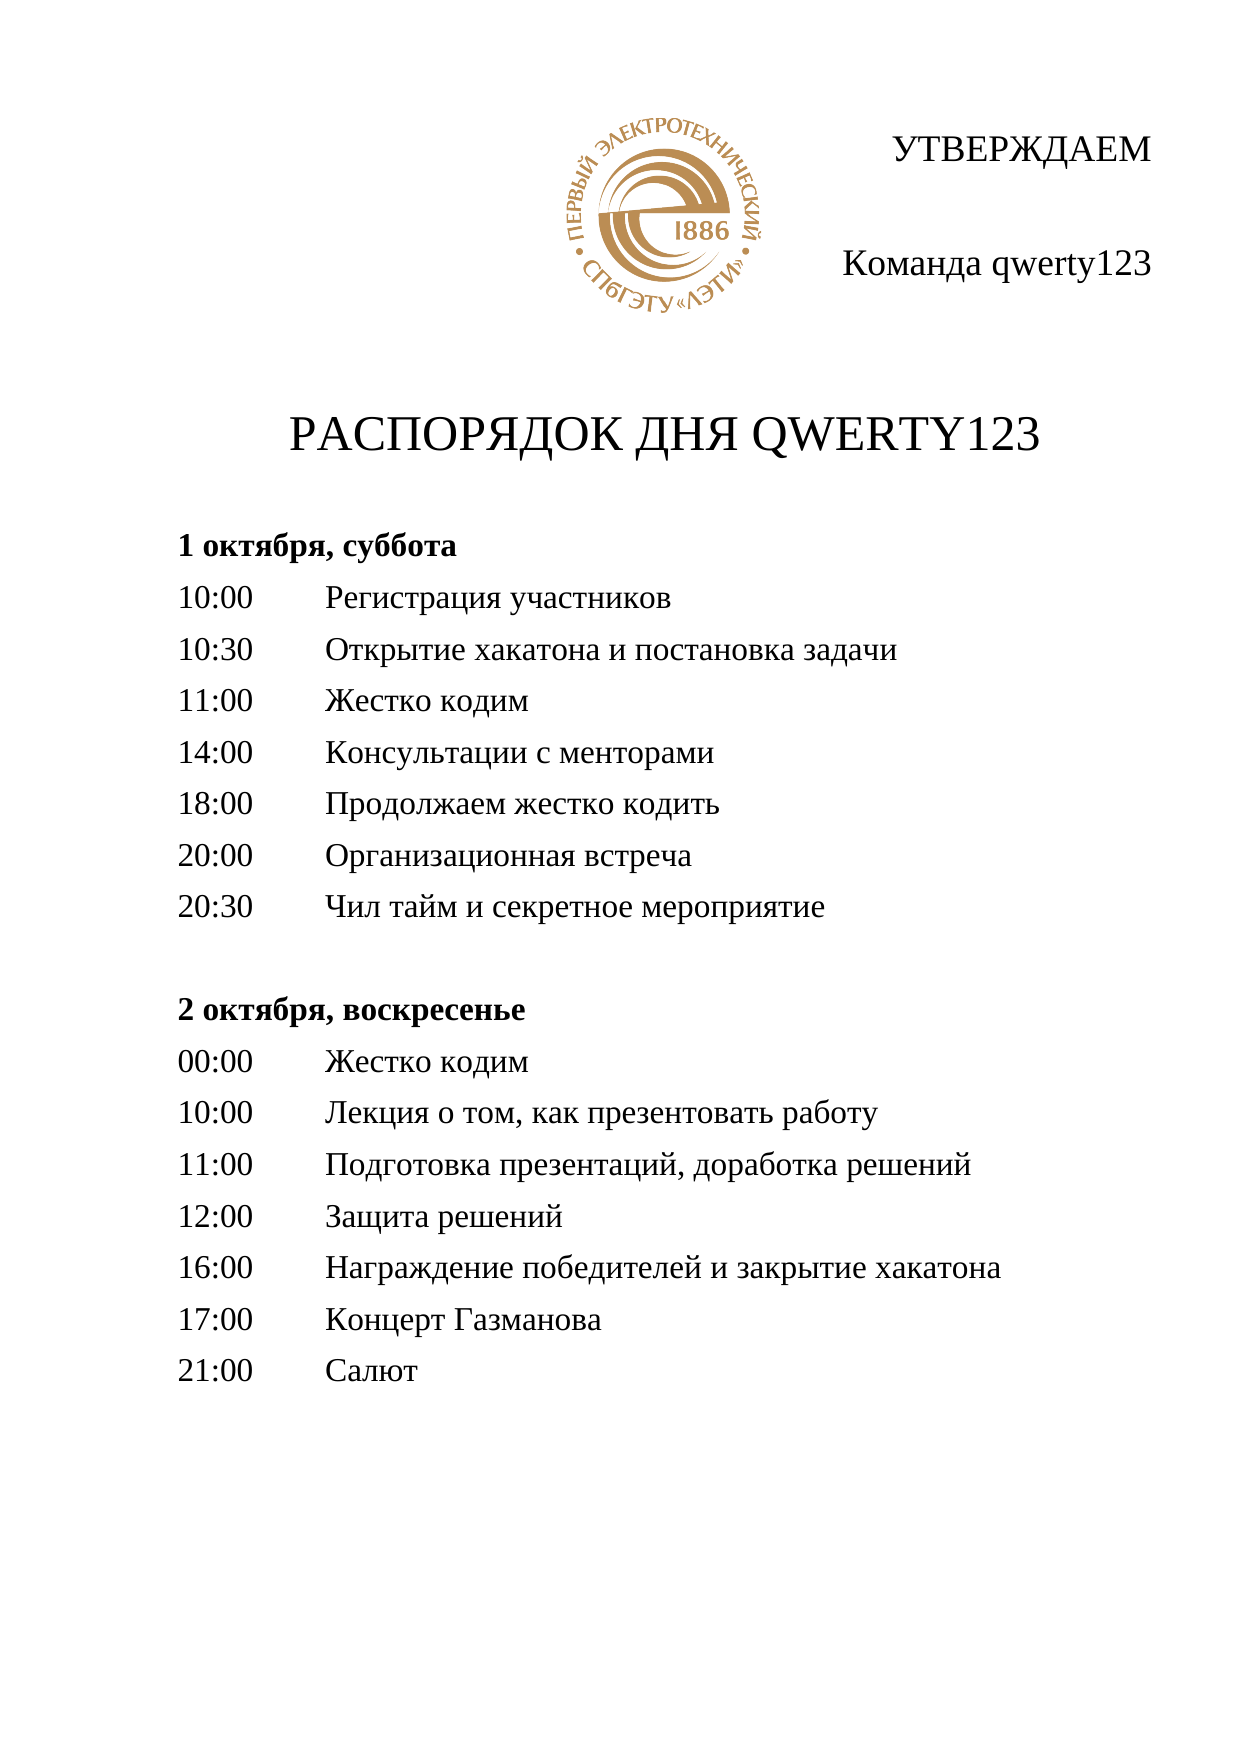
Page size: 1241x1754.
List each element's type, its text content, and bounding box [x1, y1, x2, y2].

text Команда qwerty123 [177, 232, 1152, 283]
text 17:00 Концерт Газманова [177, 1286, 1152, 1337]
text 21:00 Салют [177, 1337, 1152, 1389]
text УТВЕРЖДАЕМ [177, 118, 1152, 170]
picture [566, 170, 762, 232]
text 10:00 Регистрация участников 10:30 Открытие хакатона и постановка задачи 11:00 Жестко кодим 14:00 Консультации с менторами 18:00 Продолжаем жестко кодить 20:00 Организационная встреча 20:30 Чил тайм и секретное мероприятие ⠀⠀⠀⠀⠀⠀⠀⠀ [177, 564, 1152, 976]
text 2 октября, воскресенье [177, 976, 1152, 1028]
picture [566, 283, 762, 313]
text 1 октября, суббота [177, 512, 1152, 564]
text 00:00 Жестко кодим 10:00 Лекция о том, как презентовать работу 11:00 Подготовка презентаций, доработка решений 12:00 Защита решений 16:00 Награждение победителей и закрытие хакатона [177, 1028, 1152, 1286]
text РАСПОРЯДОК ДНЯ QWERTY123 [177, 403, 1152, 461]
